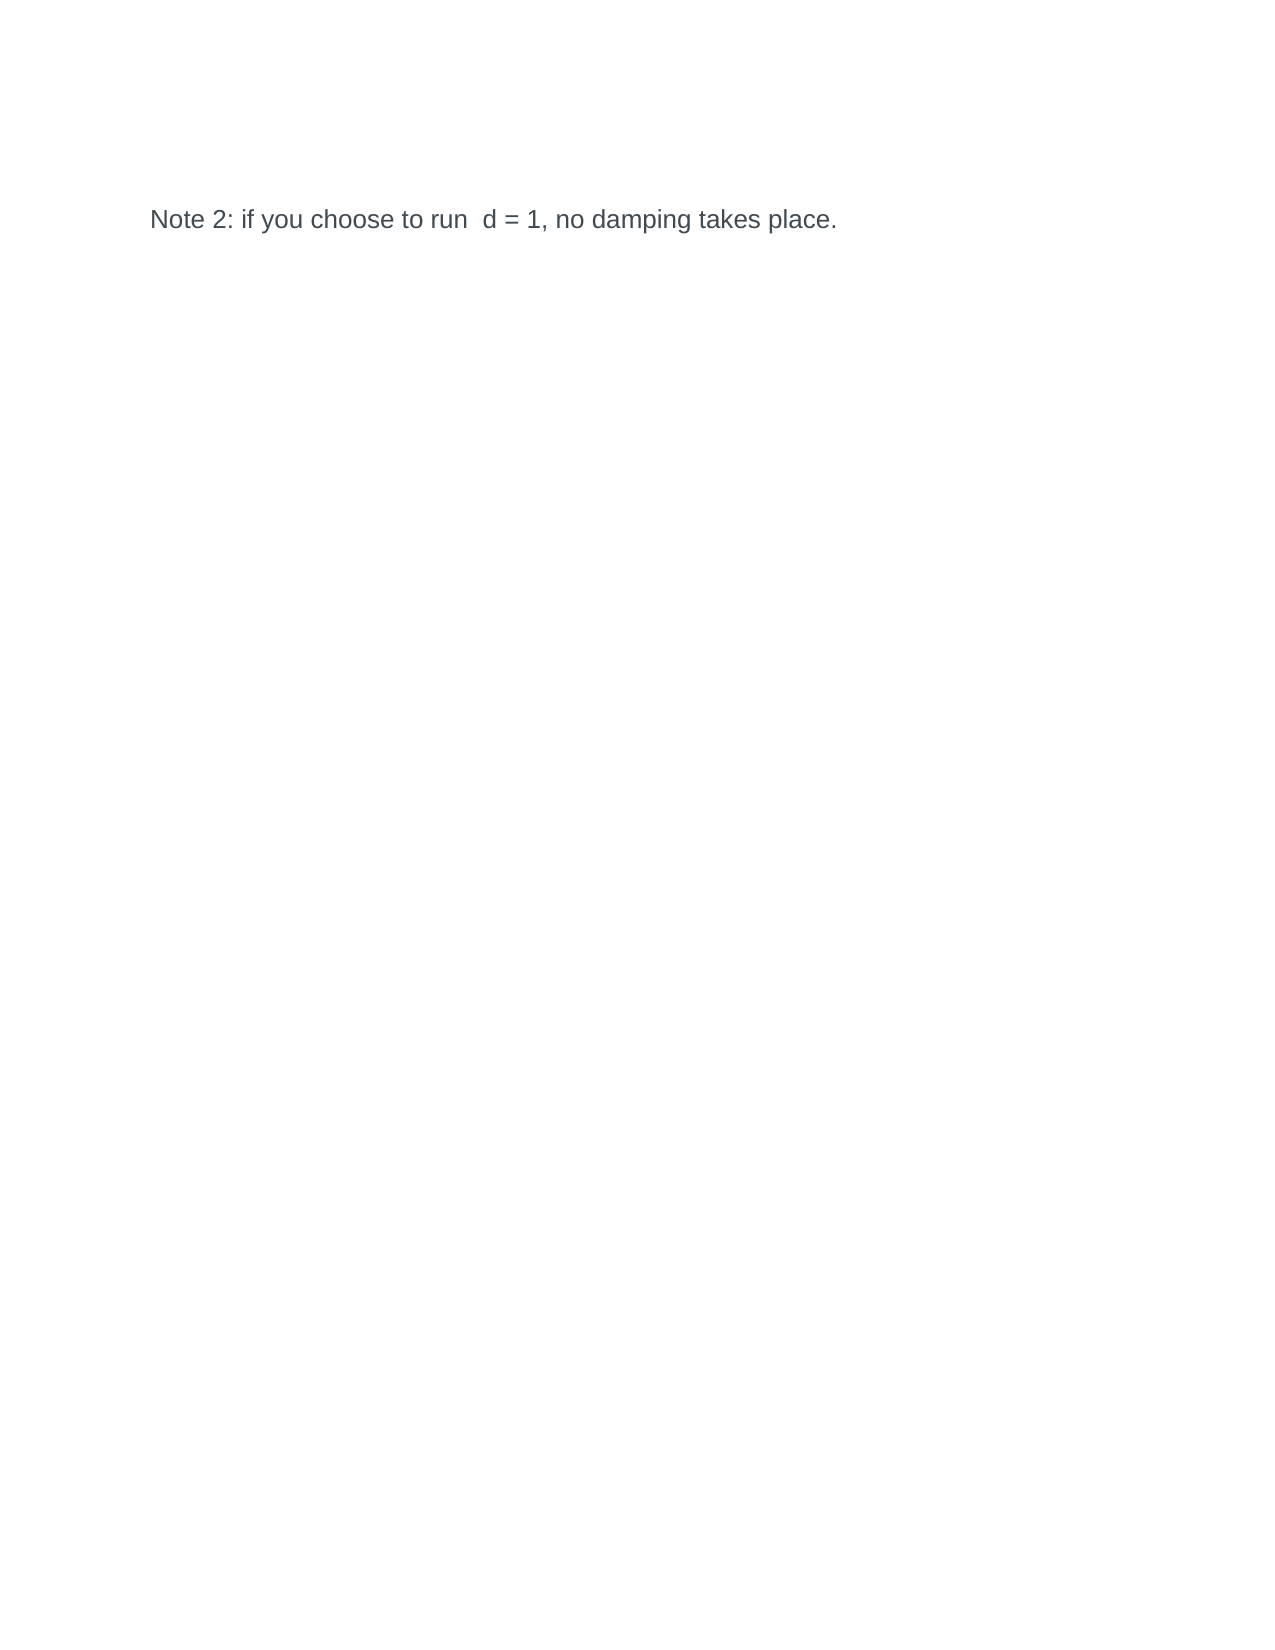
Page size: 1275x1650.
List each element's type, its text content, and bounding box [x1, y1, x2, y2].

text Note 2: if you choose to run d = 1, no damping takes place. [150, 192, 1125, 234]
